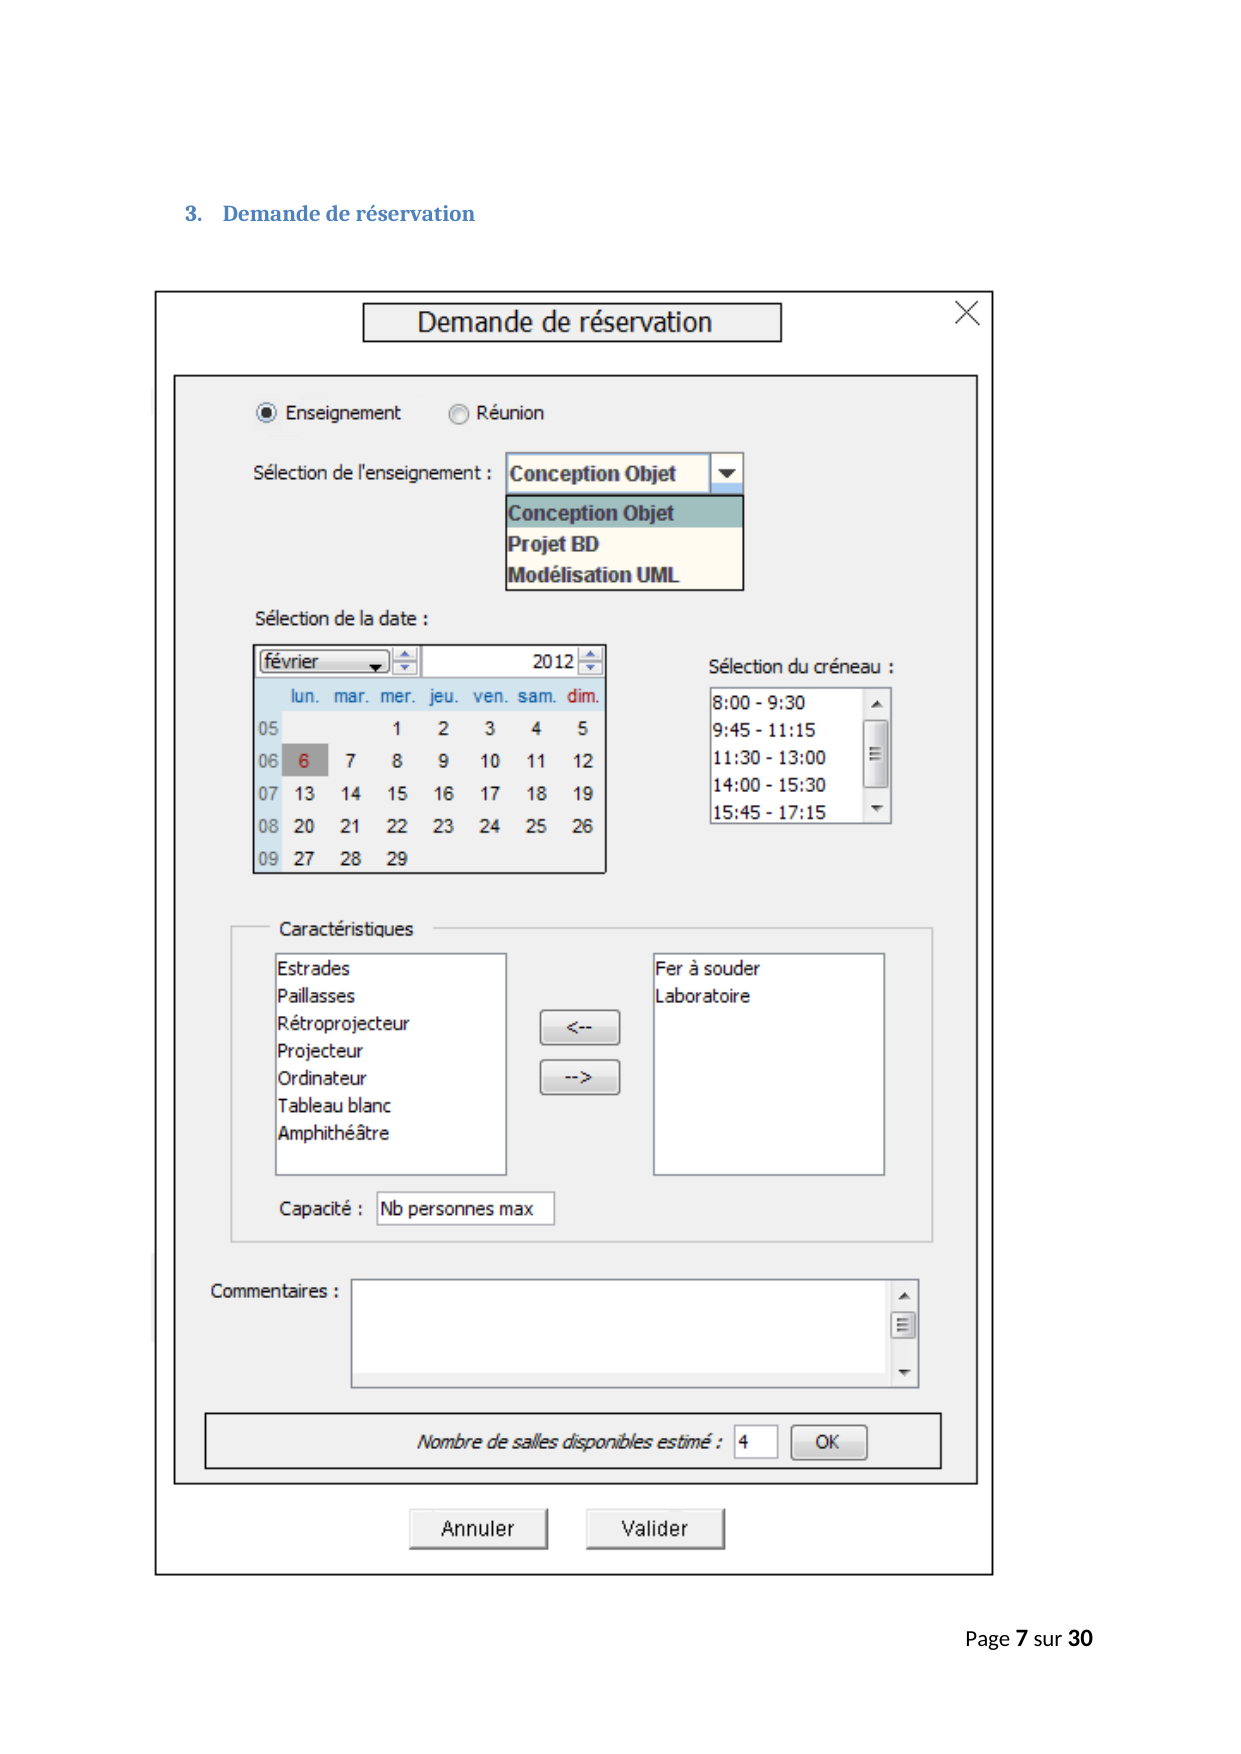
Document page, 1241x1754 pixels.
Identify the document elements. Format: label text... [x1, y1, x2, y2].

subtitle Demande de réservation [185, 201, 1093, 227]
picture [151, 286, 1004, 1581]
